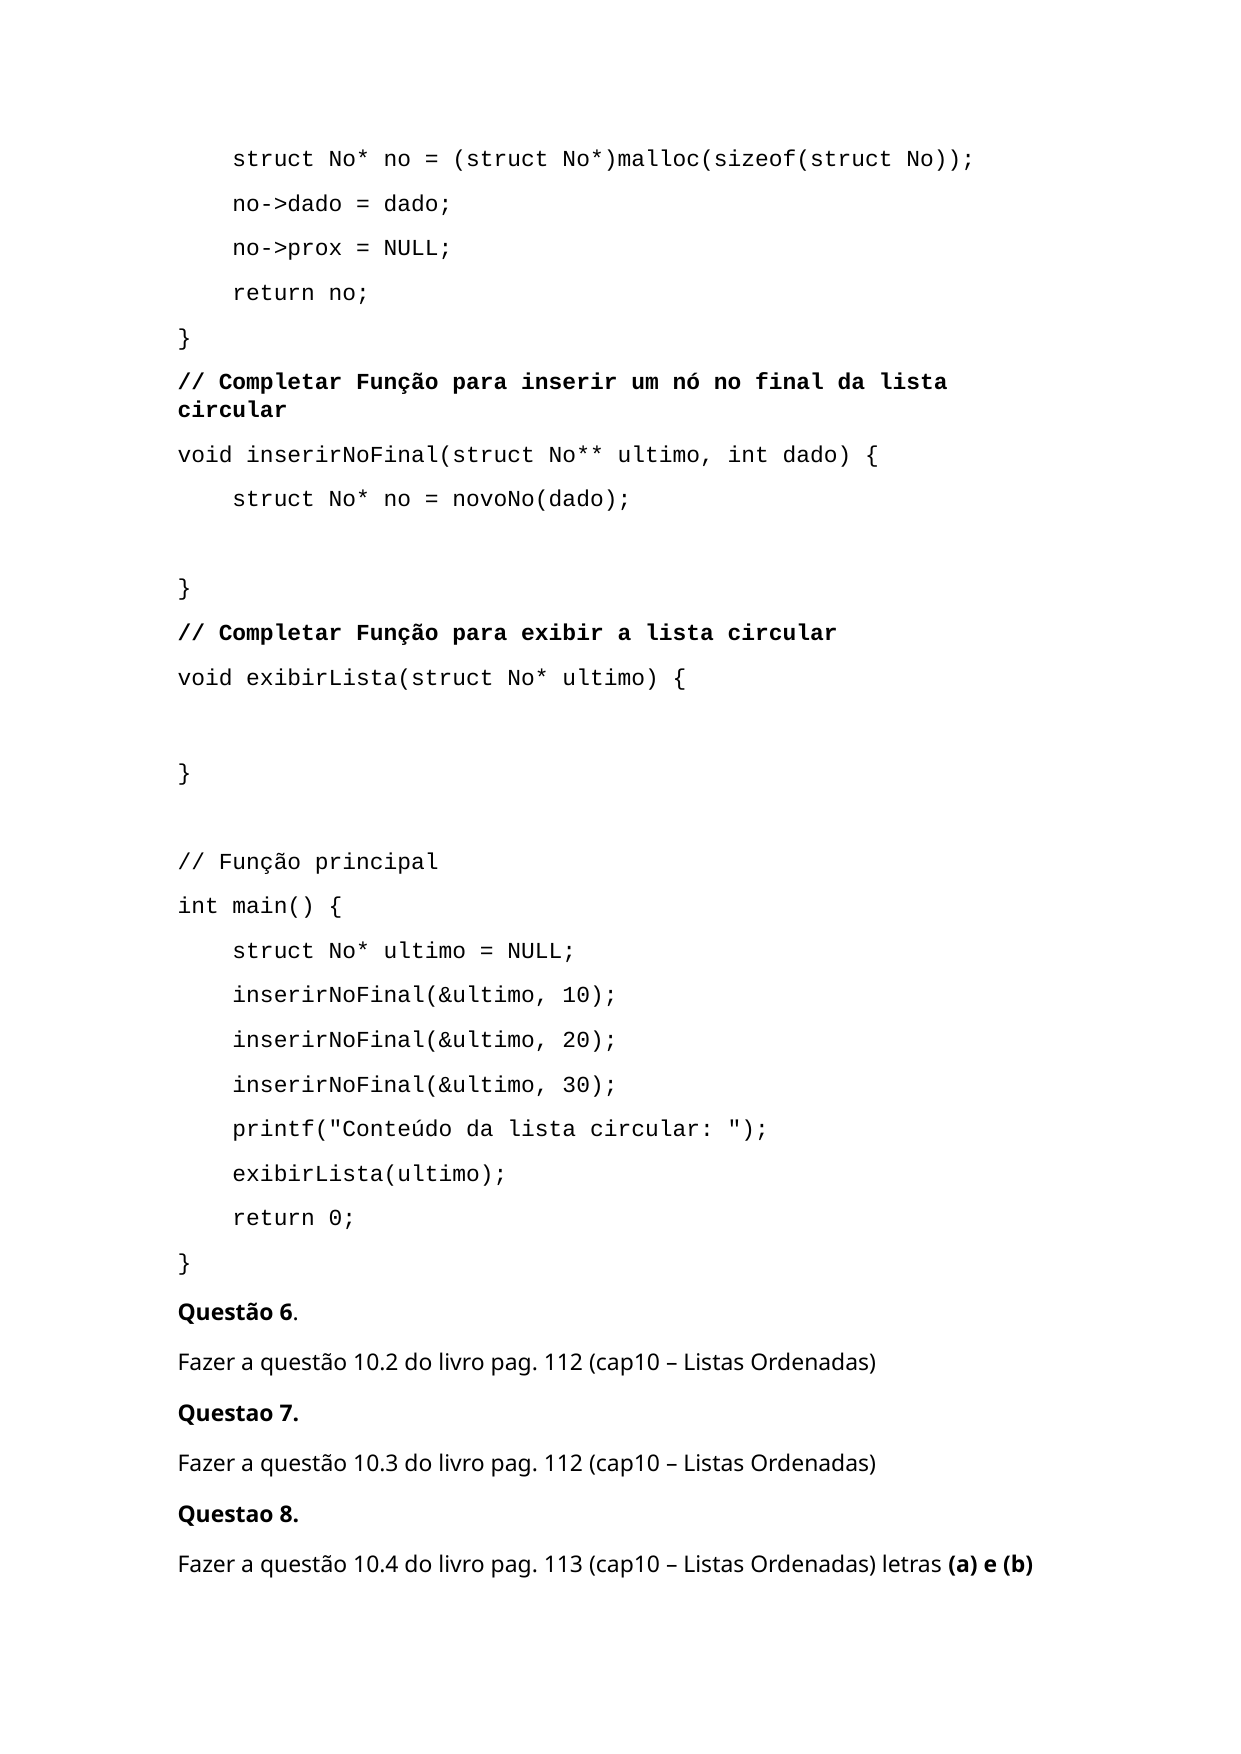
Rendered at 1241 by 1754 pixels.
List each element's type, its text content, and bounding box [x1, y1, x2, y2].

text Questao 7. [177, 1397, 1063, 1428]
text // Completar Função para inserir um nó no final da lista circular [177, 371, 1063, 424]
text } [177, 577, 1063, 603]
text Fazer a questão 10.3 do livro pag. 112 (cap10 – Listas Ordenadas) [177, 1447, 1063, 1478]
text struct No* no = novoNo(dado); [177, 488, 1063, 513]
text exibirLista(ultimo); [177, 1162, 1063, 1188]
text return 0; [177, 1207, 1063, 1233]
text printf("Conteúdo da lista circular: "); [177, 1118, 1063, 1143]
text Questao 8. [177, 1498, 1063, 1529]
text // Função principal [177, 850, 1063, 876]
text // Completar Função para exibir a lista circular [177, 621, 1063, 647]
text } [177, 1251, 1063, 1277]
text Questão 6. [177, 1296, 1063, 1327]
text struct No* no = (struct No*)malloc(sizeof(struct No)); [177, 148, 1063, 173]
text void inserirNoFinal(struct No** ultimo, int dado) { [177, 443, 1063, 469]
text no->prox = NULL; [177, 237, 1063, 263]
text return no; [177, 281, 1063, 307]
text Fazer a questão 10.2 do livro pag. 112 (cap10 – Listas Ordenadas) [177, 1346, 1063, 1378]
text Fazer a questão 10.4 do livro pag. 113 (cap10 – Listas Ordenadas) letras (a) e (b) [177, 1548, 1063, 1579]
text int main() { [177, 895, 1063, 921]
text struct No* ultimo = NULL; [177, 939, 1063, 965]
text inserirNoFinal(&ultimo, 20); [177, 1028, 1063, 1054]
text } [177, 761, 1063, 787]
text } [177, 326, 1063, 352]
text no->dado = dado; [177, 192, 1063, 218]
text inserirNoFinal(&ultimo, 30); [177, 1073, 1063, 1099]
text inserirNoFinal(&ultimo, 10); [177, 984, 1063, 1010]
text void exibirLista(struct No* ultimo) { [177, 666, 1063, 692]
